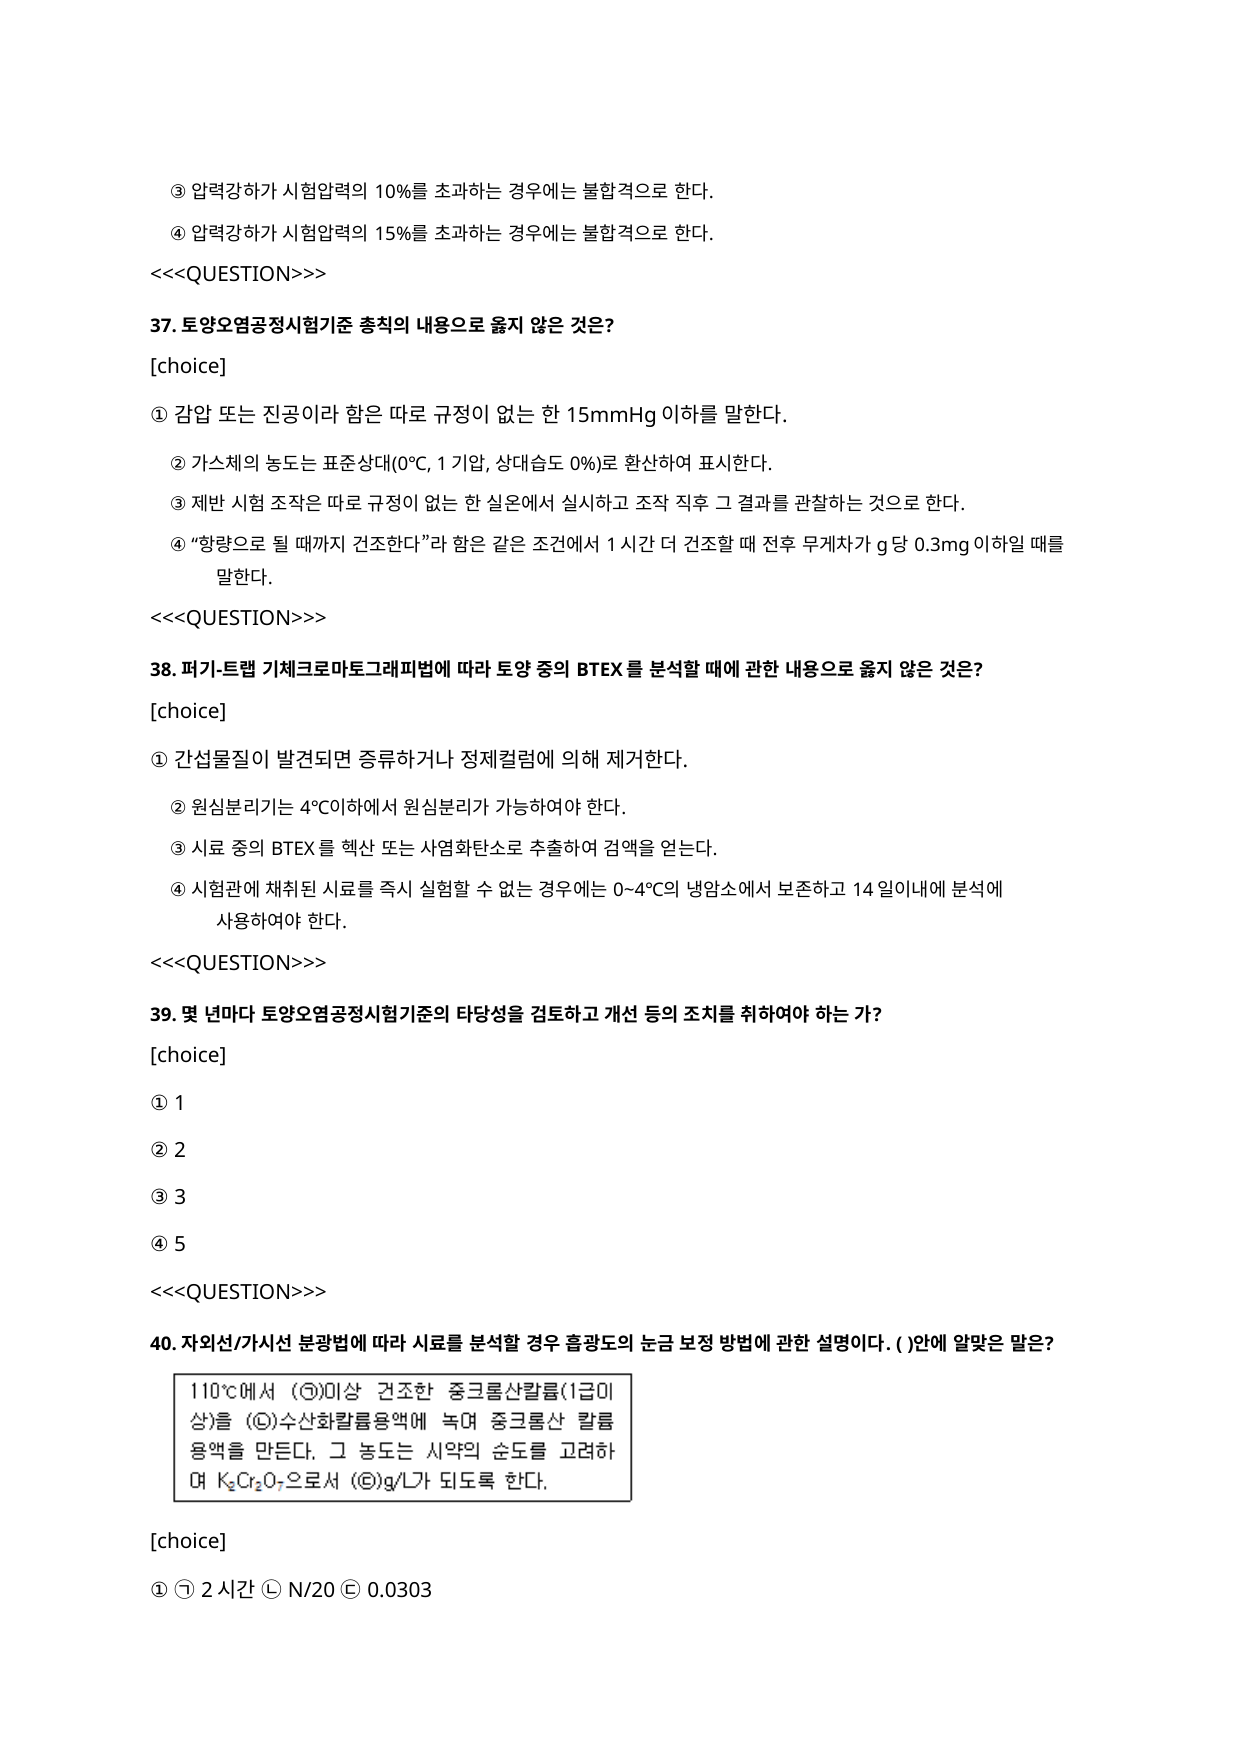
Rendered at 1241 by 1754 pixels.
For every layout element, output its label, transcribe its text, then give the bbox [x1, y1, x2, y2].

text ③ 3 [150, 1182, 1090, 1211]
text ③ 시료 중의 BTEX를 헥산 또는 사염화탄소로 추출하여 검액을 얻는다. [150, 833, 1090, 861]
text [choice] [150, 1526, 1090, 1554]
text ④ 시험관에 채취된 시료를 즉시 실험할 수 없는 경우에는 0~4℃의 냉암소에서 보존하고 14일이내에 분석에 사용하여야 한다. [150, 874, 1090, 934]
picture [169, 1369, 637, 1507]
text ③ 제반 시험 조작은 따로 규정이 없는 한 실온에서 실시하고 조작 직후 그 결과를 관찰하는 것으로 한다. [150, 489, 1090, 516]
text <<<QUESTION>>> [150, 1277, 1090, 1305]
text ③ 압력강하가 시험압력의 10%를 초과하는 경우에는 불합격으로 한다. [150, 177, 1090, 204]
text ① 감압 또는 진공이라 함은 따로 규정이 없는 한 15mmHg이하를 말한다. [150, 399, 1090, 429]
text ④ “항량으로 될 때까지 건조한다”라 함은 같은 조건에서 1시간 더 건조할 때 전후 무게차가 g당 0.3mg이하일 때를 말한다. [150, 530, 1090, 590]
text ② 2 [150, 1135, 1090, 1163]
text <<<QUESTION>>> [150, 259, 1090, 287]
text [choice] [150, 351, 1090, 380]
text 40. 자외선/가시선 분광법에 따라 시료를 분석할 경우 흡광도의 눈금 보정 방법에 관한 설명이다. ( )안에 알맞은 말은? [150, 1328, 1090, 1356]
text ④ 압력강하가 시험압력의 15%를 초과하는 경우에는 불합격으로 한다. [150, 218, 1090, 245]
text <<<QUESTION>>> [150, 603, 1090, 632]
text [choice] [150, 1040, 1090, 1069]
text ① 간섭물질이 발견되면 증류하거나 정제컬럼에 의해 제거한다. [150, 743, 1090, 773]
text <<<QUESTION>>> [150, 948, 1090, 976]
text 38. 퍼기-트랩 기체크로마토그래피법에 따라 토양 중의 BTEX를 분석할 때에 관한 내용으로 옳지 않은 것은? [150, 655, 1090, 682]
text ① ㉠ 2시간 ㉡ N/20 ㉢ 0.0303 [150, 1573, 1090, 1604]
text ① 1 [150, 1088, 1090, 1116]
text 37. 토양오염공정시험기준 총칙의 내용으로 옳지 않은 것은? [150, 311, 1090, 338]
text ② 가스체의 농도는 표준상대(0℃, 1기압, 상대습도 0%)로 환산하여 표시한다. [150, 448, 1090, 475]
text ② 원심분리기는 4℃이하에서 원심분리가 가능하여야 한다. [150, 793, 1090, 820]
text ④ 5 [150, 1229, 1090, 1258]
text [choice] [150, 696, 1090, 724]
text 39. 몇 년마다 토양오염공정시험기준의 타당성을 검토하고 개선 등의 조치를 취하여야 하는 가? [150, 999, 1090, 1027]
